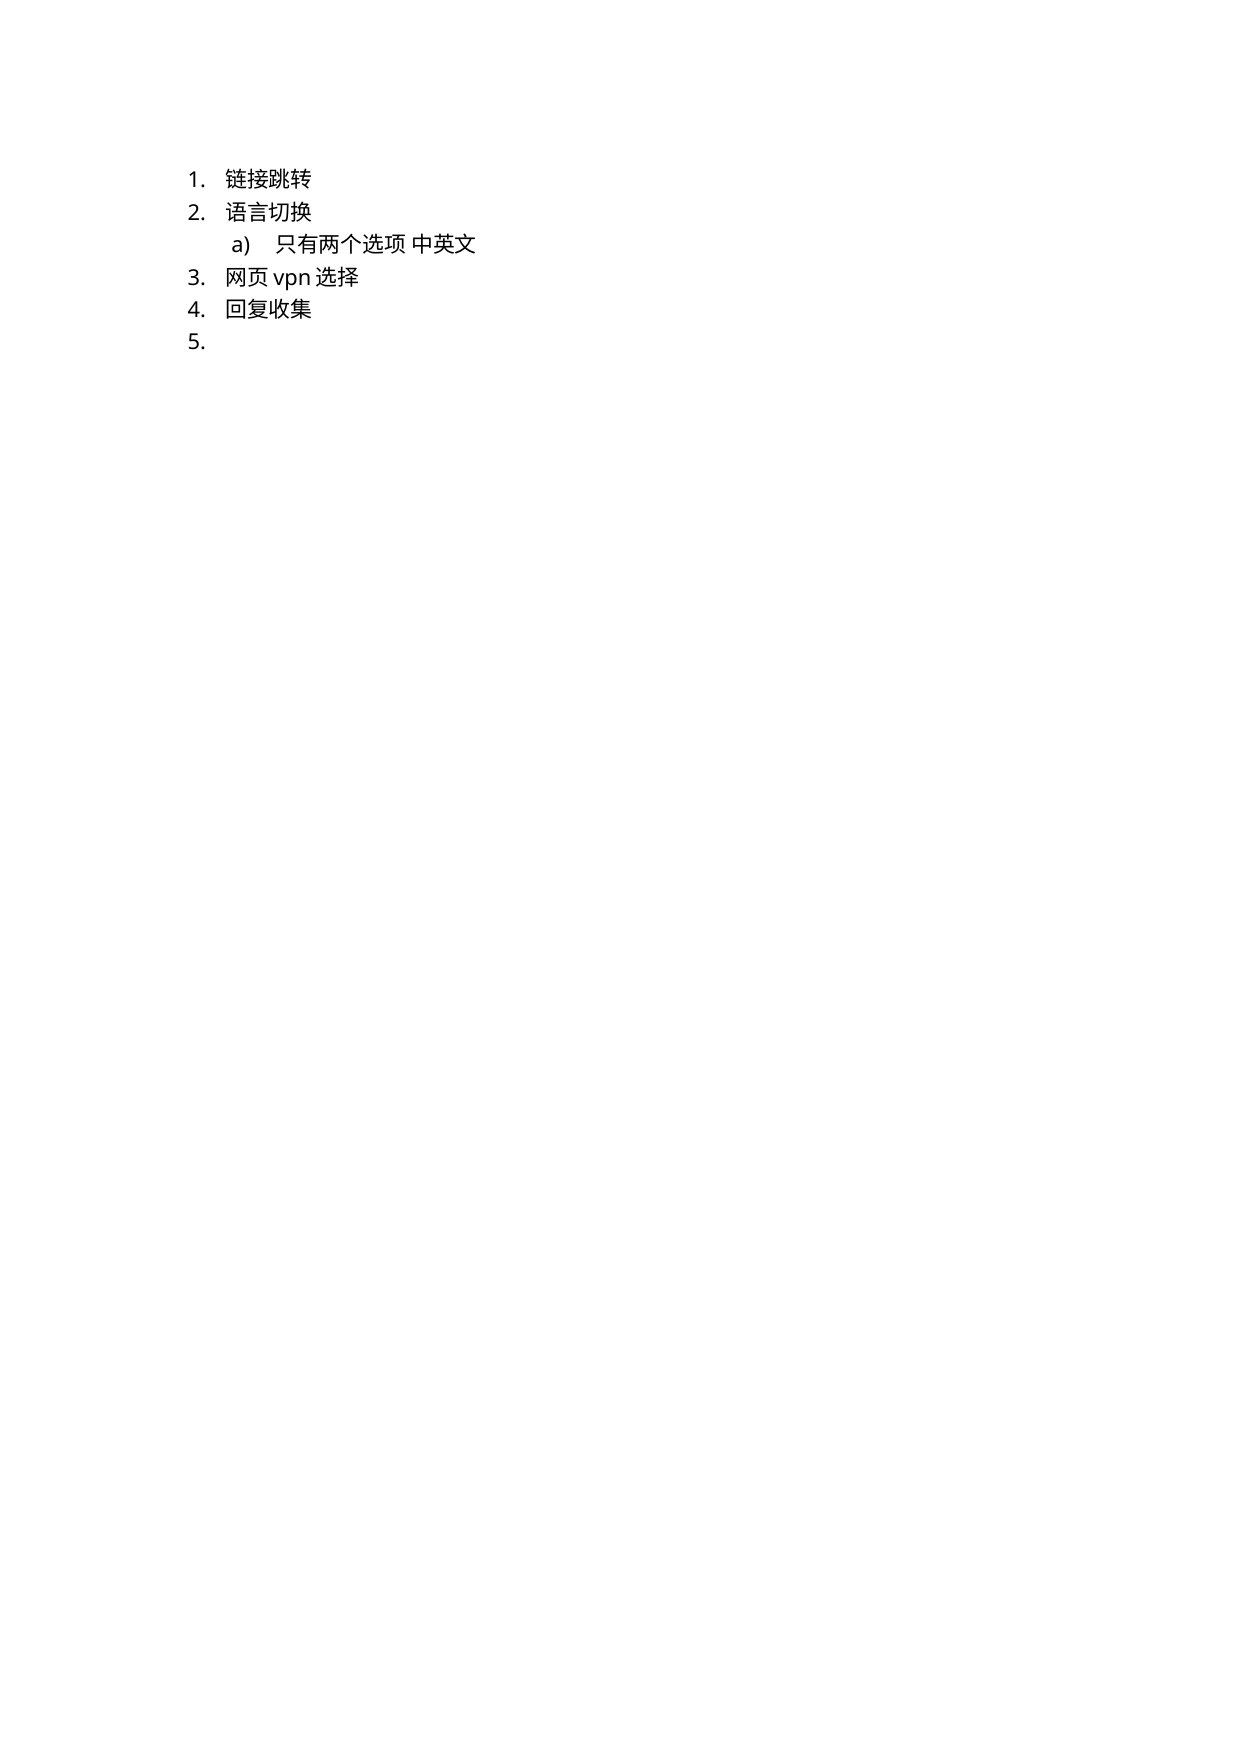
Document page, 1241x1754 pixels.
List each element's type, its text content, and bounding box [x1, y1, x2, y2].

list 只有两个选项 中英文 [231, 227, 1053, 259]
list 语言切换 [187, 194, 1053, 227]
list 链接跳转 [187, 162, 1053, 194]
list 网页vpn选择 [187, 259, 1053, 292]
list 回复收集 [187, 292, 1053, 324]
